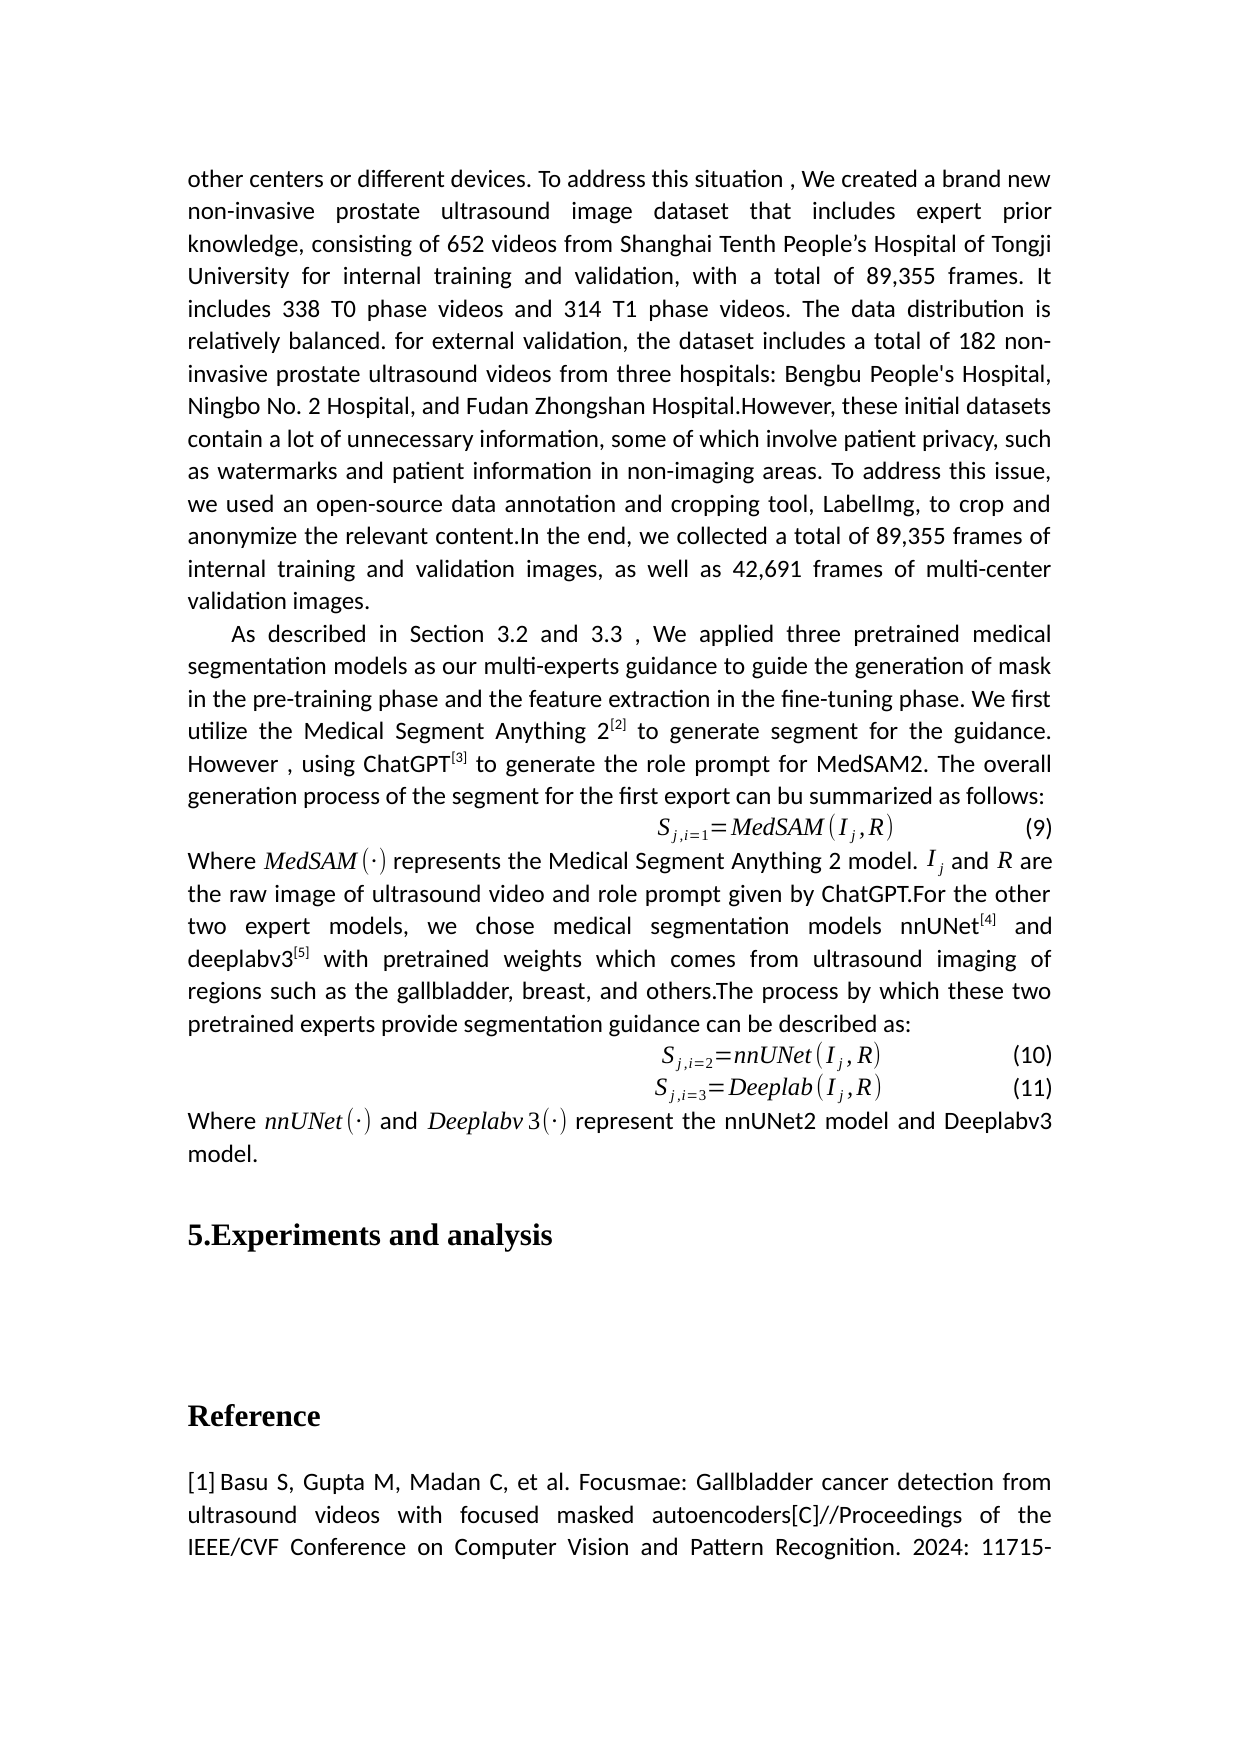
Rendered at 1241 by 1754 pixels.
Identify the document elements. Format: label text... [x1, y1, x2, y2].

text (10) [231, 1039, 1053, 1072]
text (9) [231, 812, 1053, 844]
text (11) [231, 1072, 1053, 1104]
text Where represents the Medical Segment Anything 2 model. and are the raw image of ultrasound video and role prompt given by ChatGPT.For the other two expert models, we chose medical segmentation models nnUNet[4] and deeplabv3[5] with pretrained weights which comes from ultrasound imaging of regions such as the gallbladder, breast, and others.The process by which these two pretrained experts provide segmentation guidance can be described as: [187, 844, 1053, 1039]
list Reference [187, 1382, 1053, 1447]
text As described in Section 3.2 and 3.3 , We applied three pretrained medical segmentation models as our multi-experts guidance to guide the generation of mask in the pre-training phase and the feature extraction in the fine-tuning phase. We first utilize the Medical Segment Anything 2[2] to generate segment for the guidance. However , using ChatGPT[3] to generate the role prompt for MedSAM2. The overall generation process of the segment for the first export can bu summarized as follows: [187, 617, 1053, 812]
list 5.Experiments and analysis [187, 1202, 1053, 1267]
text Where and represent the nnUNet2 model and Deeplabv3 model. [187, 1104, 1053, 1169]
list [187, 1465, 1053, 1563]
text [187, 162, 1053, 617]
